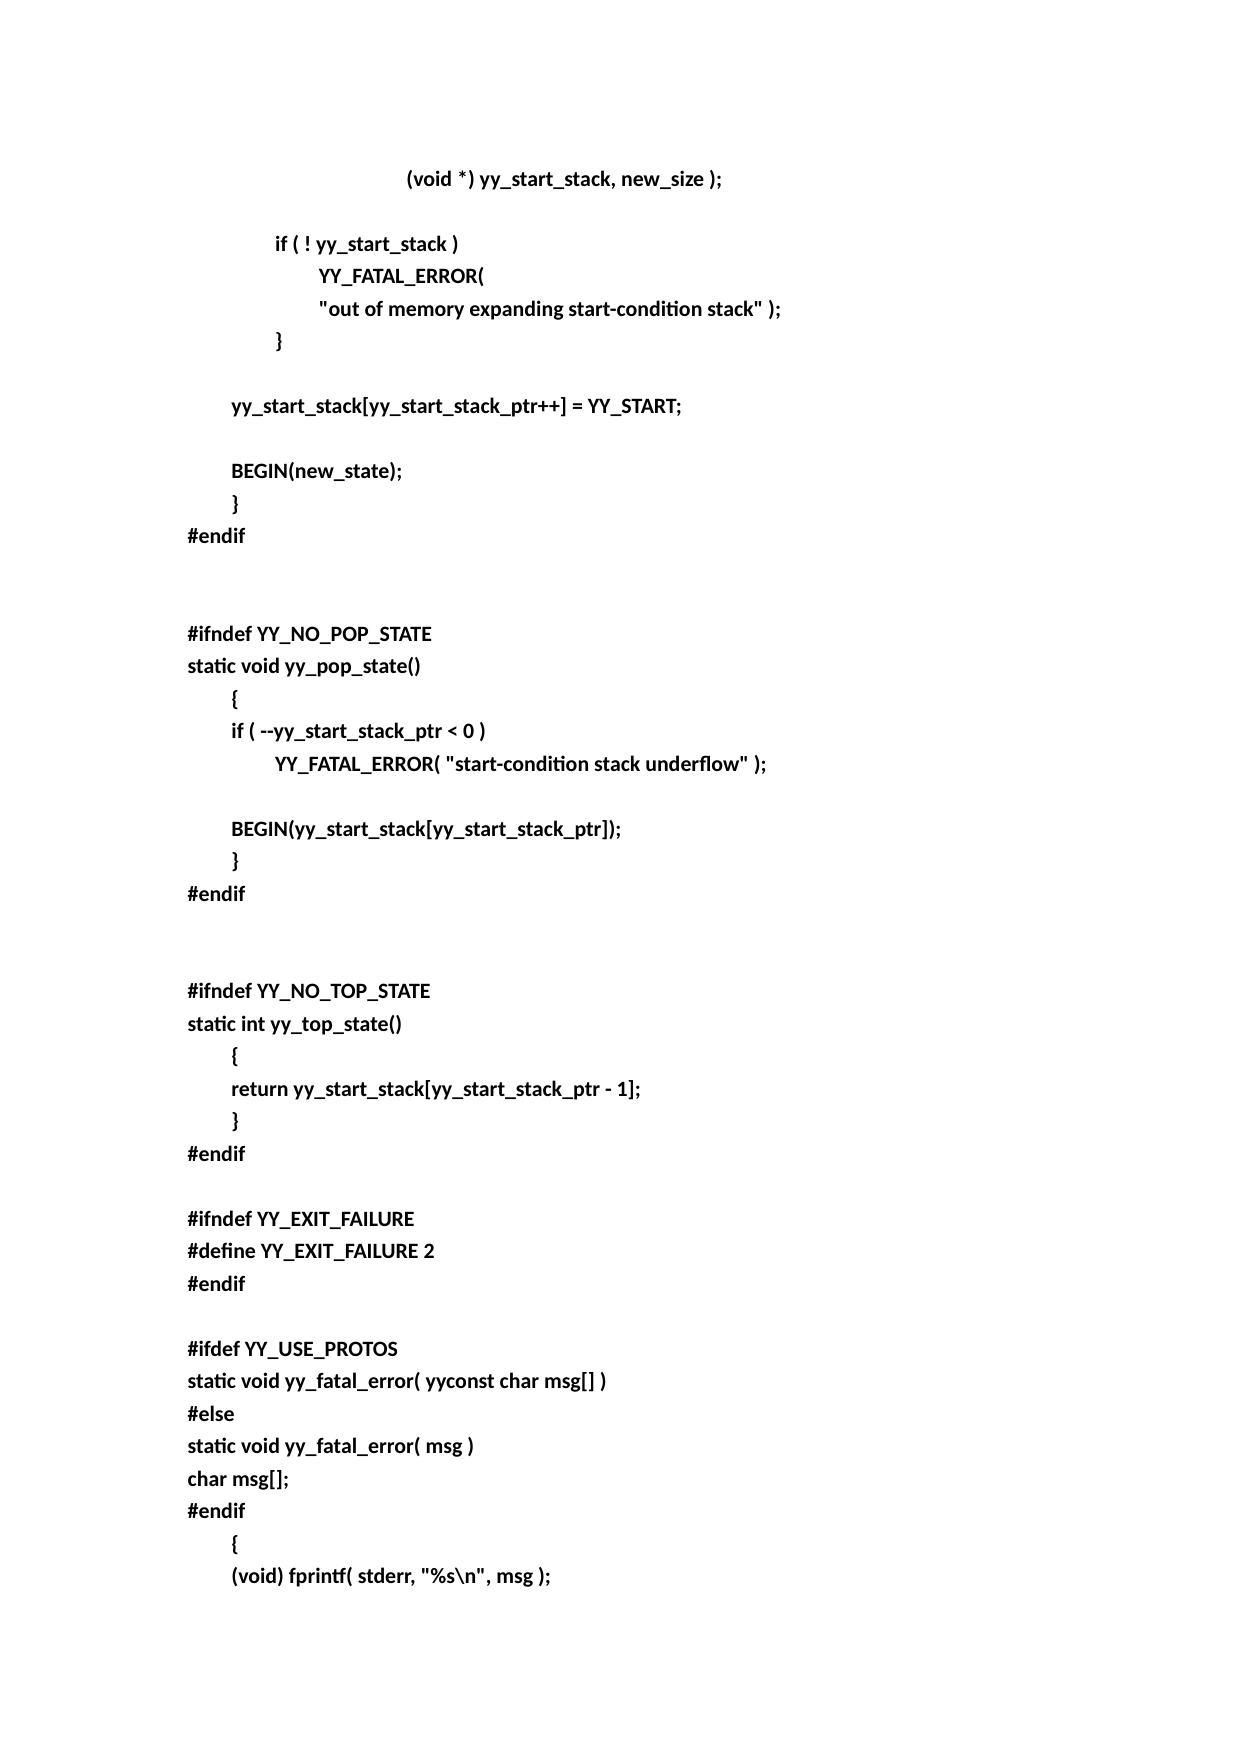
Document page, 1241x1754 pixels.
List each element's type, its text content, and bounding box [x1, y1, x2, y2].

text #define YY_EXIT_FAILURE 2 [187, 1234, 1053, 1267]
text #endif [187, 1137, 1053, 1169]
text BEGIN(yy_start_stack[yy_start_stack_ptr]); [187, 812, 1053, 844]
text } [187, 324, 1053, 357]
text } [187, 1104, 1053, 1137]
text if ( --yy_start_stack_ptr < 0 ) [187, 714, 1053, 747]
text if ( ! yy_start_stack ) [187, 227, 1053, 259]
text #endif [187, 1494, 1053, 1527]
text "out of memory expanding start-condition stack" ); [187, 292, 1053, 324]
text yy_start_stack[yy_start_stack_ptr++] = YY_START; [187, 389, 1053, 422]
text YY_FATAL_ERROR( "start-condition stack underflow" ); [187, 747, 1053, 779]
text YY_FATAL_ERROR( [187, 259, 1053, 292]
text #ifdef YY_USE_PROTOS [187, 1332, 1053, 1364]
text static void yy_pop_state() [187, 649, 1053, 682]
text #ifndef YY_NO_POP_STATE [187, 617, 1053, 649]
text BEGIN(new_state); [187, 454, 1053, 487]
text #endif [187, 877, 1053, 909]
text #ifndef YY_EXIT_FAILURE [187, 1202, 1053, 1234]
text char msg[]; [187, 1462, 1053, 1494]
text } [187, 844, 1053, 877]
text (void) fprintf( stderr, "%s\n", msg ); [187, 1559, 1053, 1592]
text #else [187, 1397, 1053, 1429]
text #endif [187, 1267, 1053, 1299]
text { [187, 1527, 1053, 1559]
text static void yy_fatal_error( yyconst char msg[] ) [187, 1364, 1053, 1397]
text { [187, 682, 1053, 714]
text (void *) yy_start_stack, new_size ); [187, 162, 1053, 194]
text static int yy_top_state() [187, 1007, 1053, 1039]
text { [187, 1039, 1053, 1072]
text return yy_start_stack[yy_start_stack_ptr - 1]; [187, 1072, 1053, 1104]
text static void yy_fatal_error( msg ) [187, 1429, 1053, 1462]
text } [187, 487, 1053, 519]
text #endif [187, 519, 1053, 552]
text #ifndef YY_NO_TOP_STATE [187, 974, 1053, 1007]
